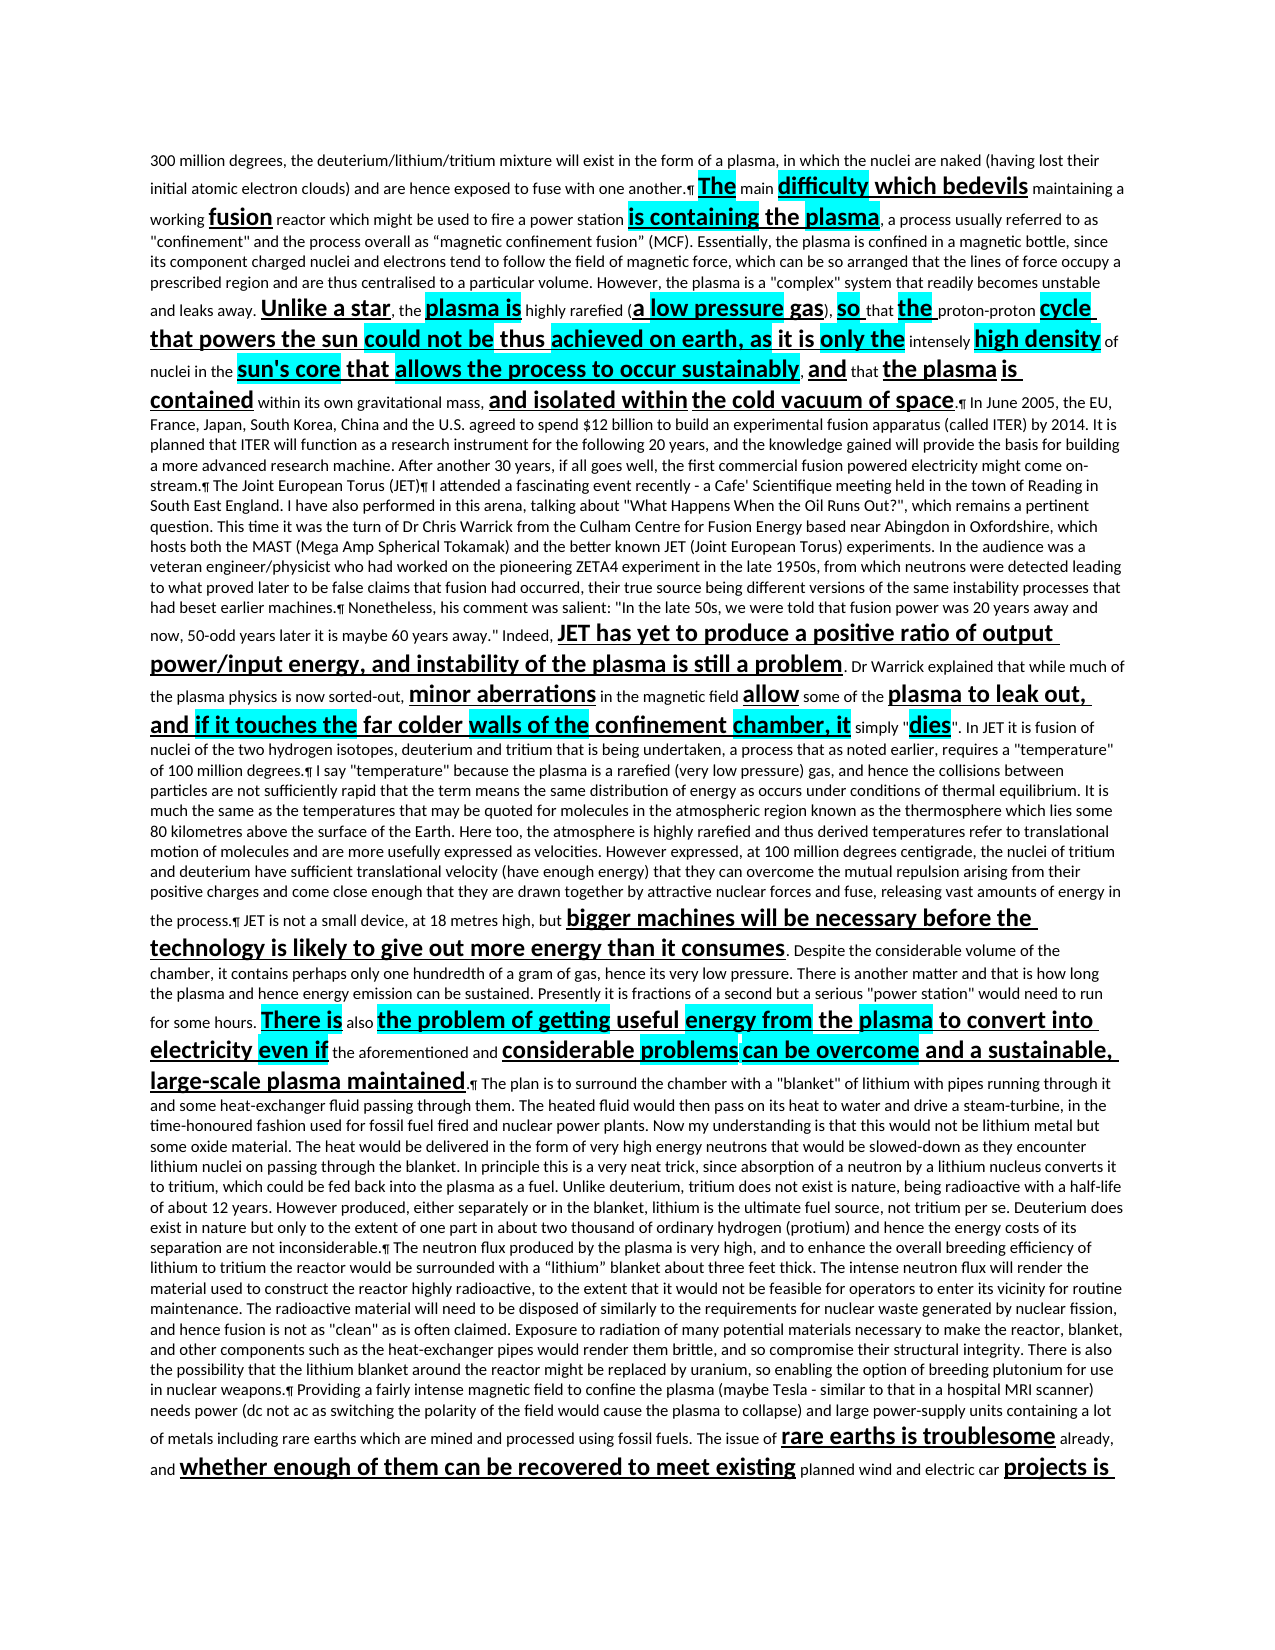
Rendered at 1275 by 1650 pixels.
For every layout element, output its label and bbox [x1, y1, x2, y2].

text [150, 150, 1125, 1481]
